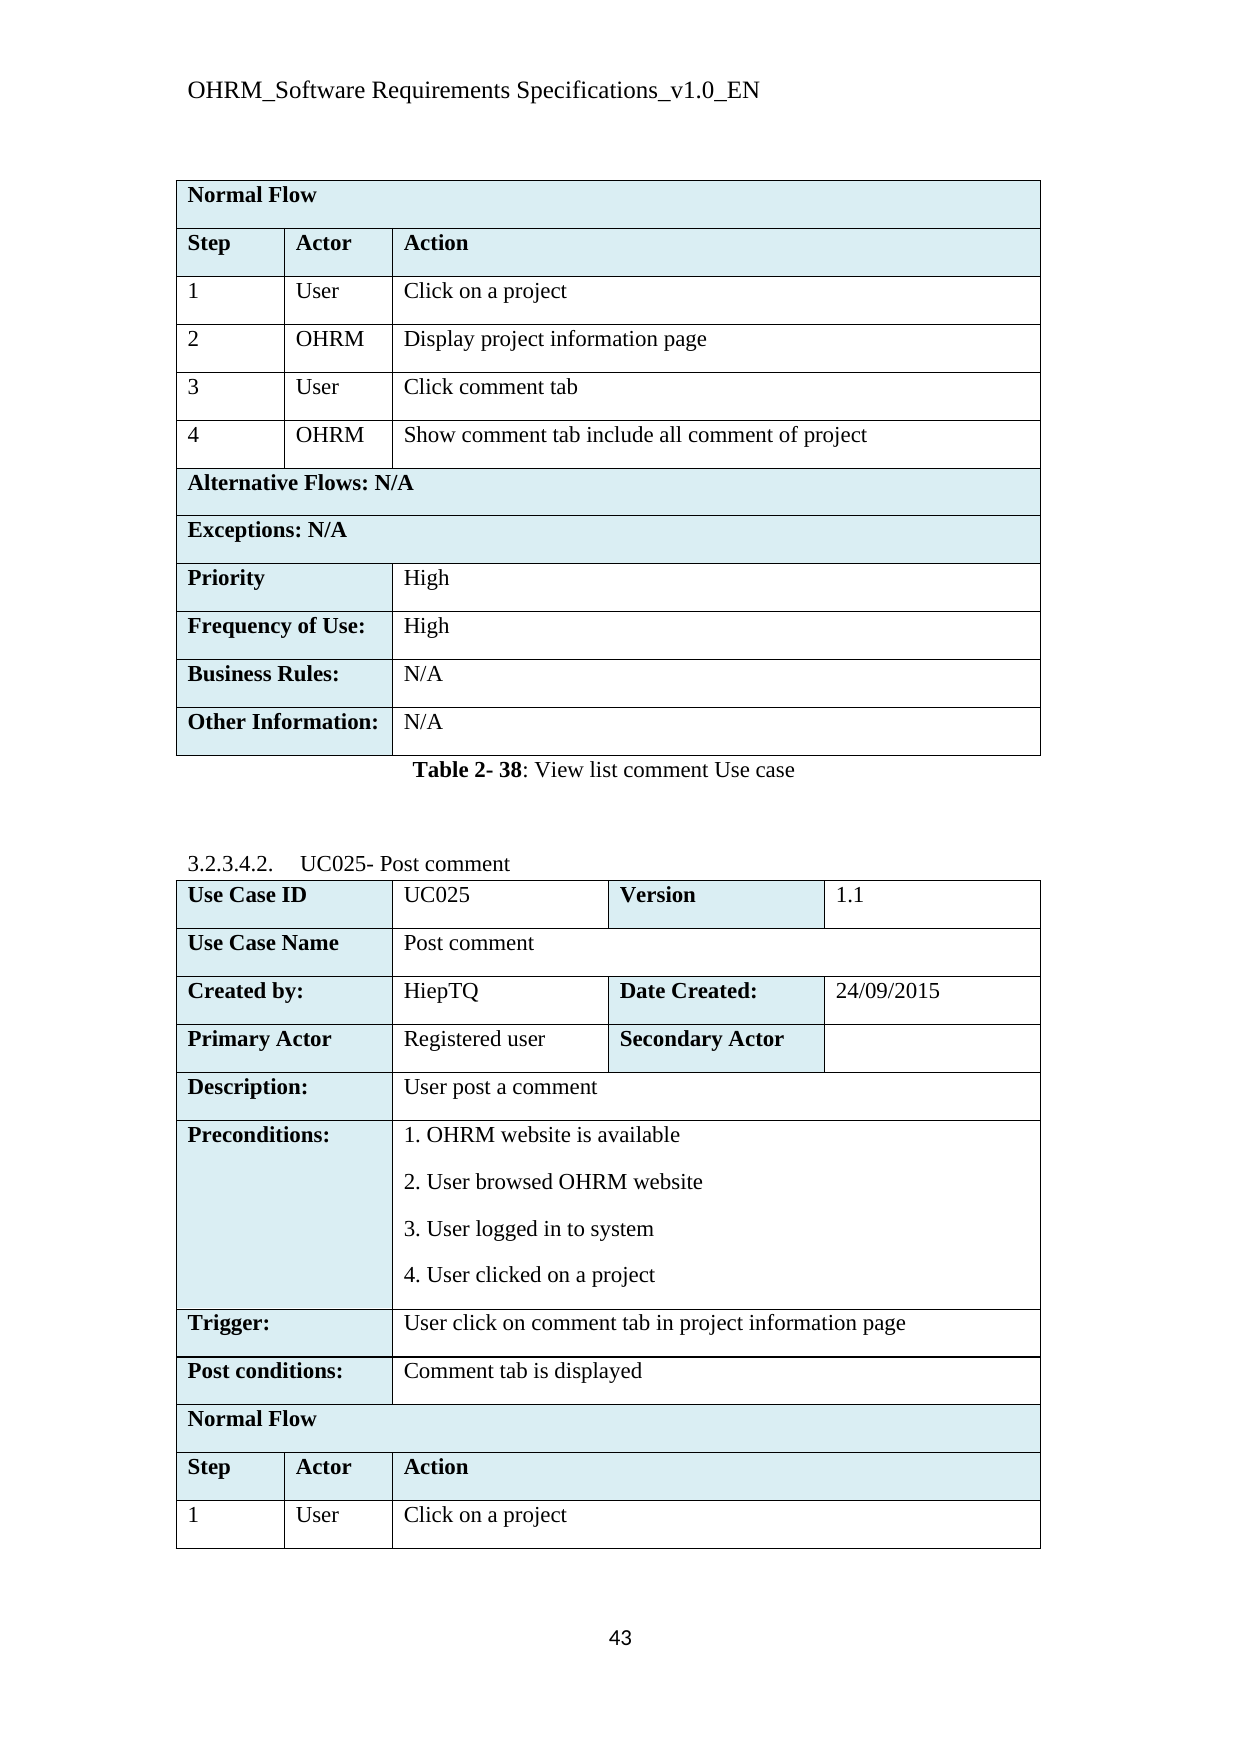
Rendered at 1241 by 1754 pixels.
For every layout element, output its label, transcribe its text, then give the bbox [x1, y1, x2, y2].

table_cell Actor [285, 229, 392, 276]
table_cell Action [393, 229, 1040, 276]
table_cell Preconditions: [177, 1121, 392, 1308]
table_cell Display project information page [393, 325, 1040, 372]
table_cell Step [177, 229, 284, 276]
table_cell Date Created: [609, 977, 824, 1024]
table_cell Priority [177, 564, 392, 611]
table_cell 1 [177, 277, 284, 324]
table_cell [825, 1025, 1040, 1072]
table_header Version [609, 881, 824, 928]
table_cell Use Case Name [177, 929, 392, 976]
table_cell Post comment [393, 929, 1040, 976]
table_cell 24/09/2015 [825, 977, 1040, 1024]
table_cell 4 [177, 421, 284, 467]
table_cell Frequency of Use: [177, 612, 392, 659]
table_cell Actor [285, 1453, 392, 1500]
table_cell Other Information: [177, 708, 392, 755]
table_cell Primary Actor [177, 1025, 392, 1072]
table_cell 2 [177, 325, 284, 372]
table_header 1.1 [825, 881, 1040, 928]
table_cell Description: [177, 1073, 392, 1120]
table_cell Post conditions: [177, 1358, 392, 1404]
table_cell User [285, 373, 392, 419]
table_cell Alternative Flows: N/A [177, 469, 1040, 515]
table_header UC025 [393, 881, 608, 928]
table_cell Created by: [177, 977, 392, 1024]
table_cell User [285, 277, 392, 324]
table_cell Click on a project [393, 1501, 1040, 1548]
table_cell High [393, 612, 1040, 659]
table_cell N/A [393, 708, 1040, 755]
table_cell Show comment tab include all comment of project [393, 421, 1040, 467]
table_cell Business Rules: [177, 660, 392, 707]
table_cell OHRM [285, 325, 392, 372]
table_cell Exceptions: N/A [177, 516, 1040, 563]
table_cell N/A [393, 660, 1040, 707]
table_cell User [285, 1501, 392, 1548]
table_cell HiepTQ [393, 977, 608, 1024]
table_cell Normal Flow [177, 1405, 1040, 1452]
table_cell Click on a project [393, 277, 1040, 324]
subtitle UC025- Post comment [187, 850, 1053, 876]
table_cell Secondary Actor [609, 1025, 824, 1072]
table_cell 1. OHRM website is available 2. User browsed OHRM website 3. User logged in to system 4. User clicked on a project [393, 1121, 1040, 1308]
table_cell Registered user [393, 1025, 608, 1072]
text Table 2- 38: View list comment Use case [337, 756, 1053, 782]
table_cell User click on comment tab in project information page [393, 1310, 1040, 1356]
table_cell User post a comment [393, 1073, 1040, 1120]
table_cell Trigger: [177, 1310, 392, 1356]
table_cell Step [177, 1453, 284, 1500]
table_cell Action [393, 1453, 1040, 1500]
table_cell Normal Flow [177, 181, 1040, 228]
table_cell High [393, 564, 1040, 611]
table_cell OHRM [285, 421, 392, 467]
table_cell 3 [177, 373, 284, 419]
table_header Use Case ID [177, 881, 392, 928]
table_cell Comment tab is displayed [393, 1358, 1040, 1404]
table_cell 1 [177, 1501, 284, 1548]
table_cell Click comment tab [393, 373, 1040, 419]
